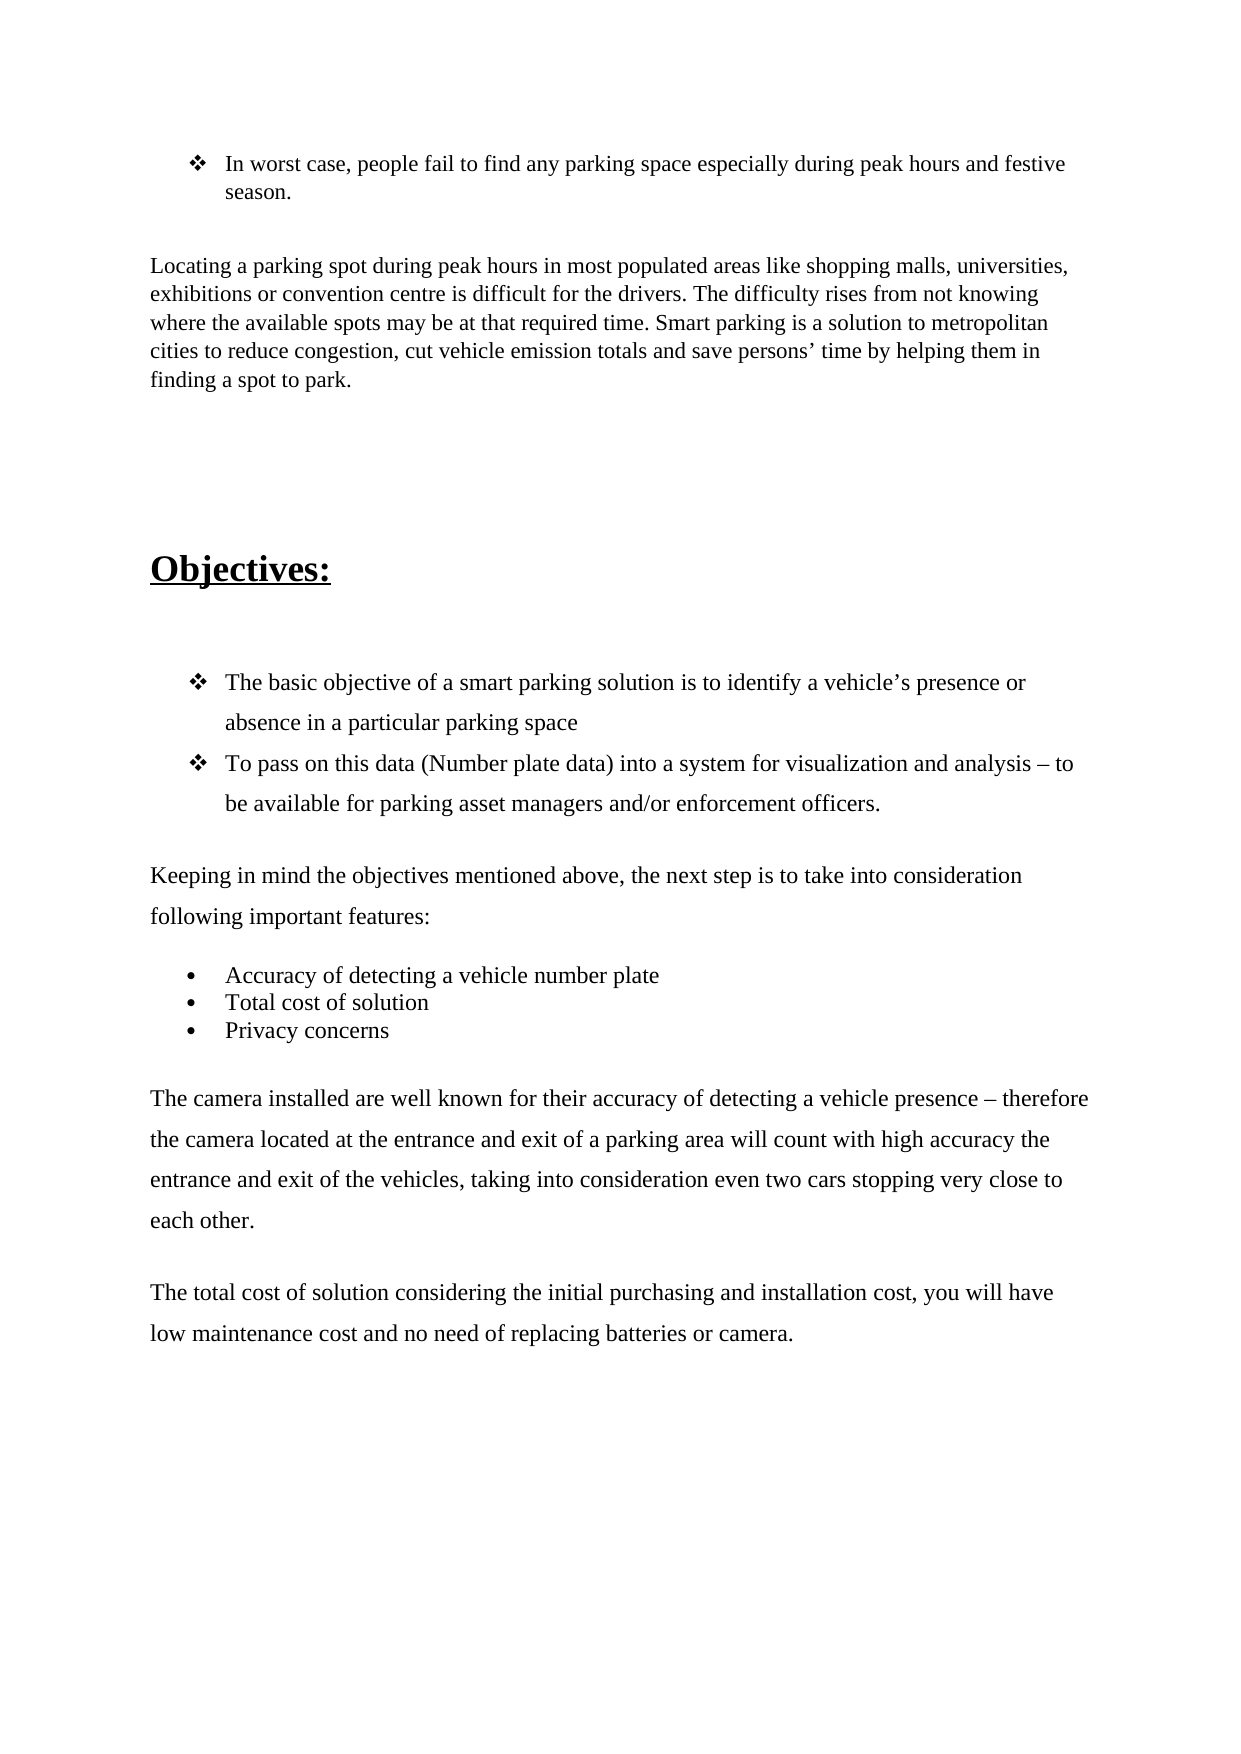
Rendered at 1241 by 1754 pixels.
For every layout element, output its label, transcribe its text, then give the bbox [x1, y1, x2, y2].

text Keeping in mind the objectives mentioned above, the next step is to take into consideration following important features: [150, 848, 1090, 929]
list Privacy concerns [187, 1016, 1090, 1043]
text Locating a parking spot during peak hours in most populated areas like shopping malls, universities, exhibitions or convention centre is difficult for the drivers. The difficulty rises from not knowing where the available spots may be at that required time. Smart parking is a solution to metropolitan cities to reduce congestion, cut vehicle emission totals and save persons’ time by helping them in finding a spot to park. [150, 252, 1090, 392]
text The total cost of solution considering the initial purchasing and installation cost, you will have low maintenance cost and no need of replacing batteries or camera. [150, 1265, 1090, 1346]
list Accuracy of detecting a vehicle number plate [187, 961, 1090, 988]
list In worst case, people fail to find any parking space especially during peak hours and festive season. [187, 150, 1090, 205]
text Objectives: [150, 546, 1090, 589]
list The basic objective of a smart parking solution is to identify a vehicle’s presence or absence in a particular parking space [187, 654, 1090, 736]
list Total cost of solution [187, 988, 1090, 1016]
text The camera installed are well known for their accuracy of detecting a vehicle presence – therefore the camera located at the entrance and exit of a parking area will count with high accuracy the entrance and exit of the vehicles, taking into consideration even two cars stopping very close to each other. [150, 1071, 1090, 1234]
list To pass on this data (Number plate data) into a system for visualization and analysis – to be available for parking asset managers and/or enforcement officers. [187, 736, 1090, 817]
